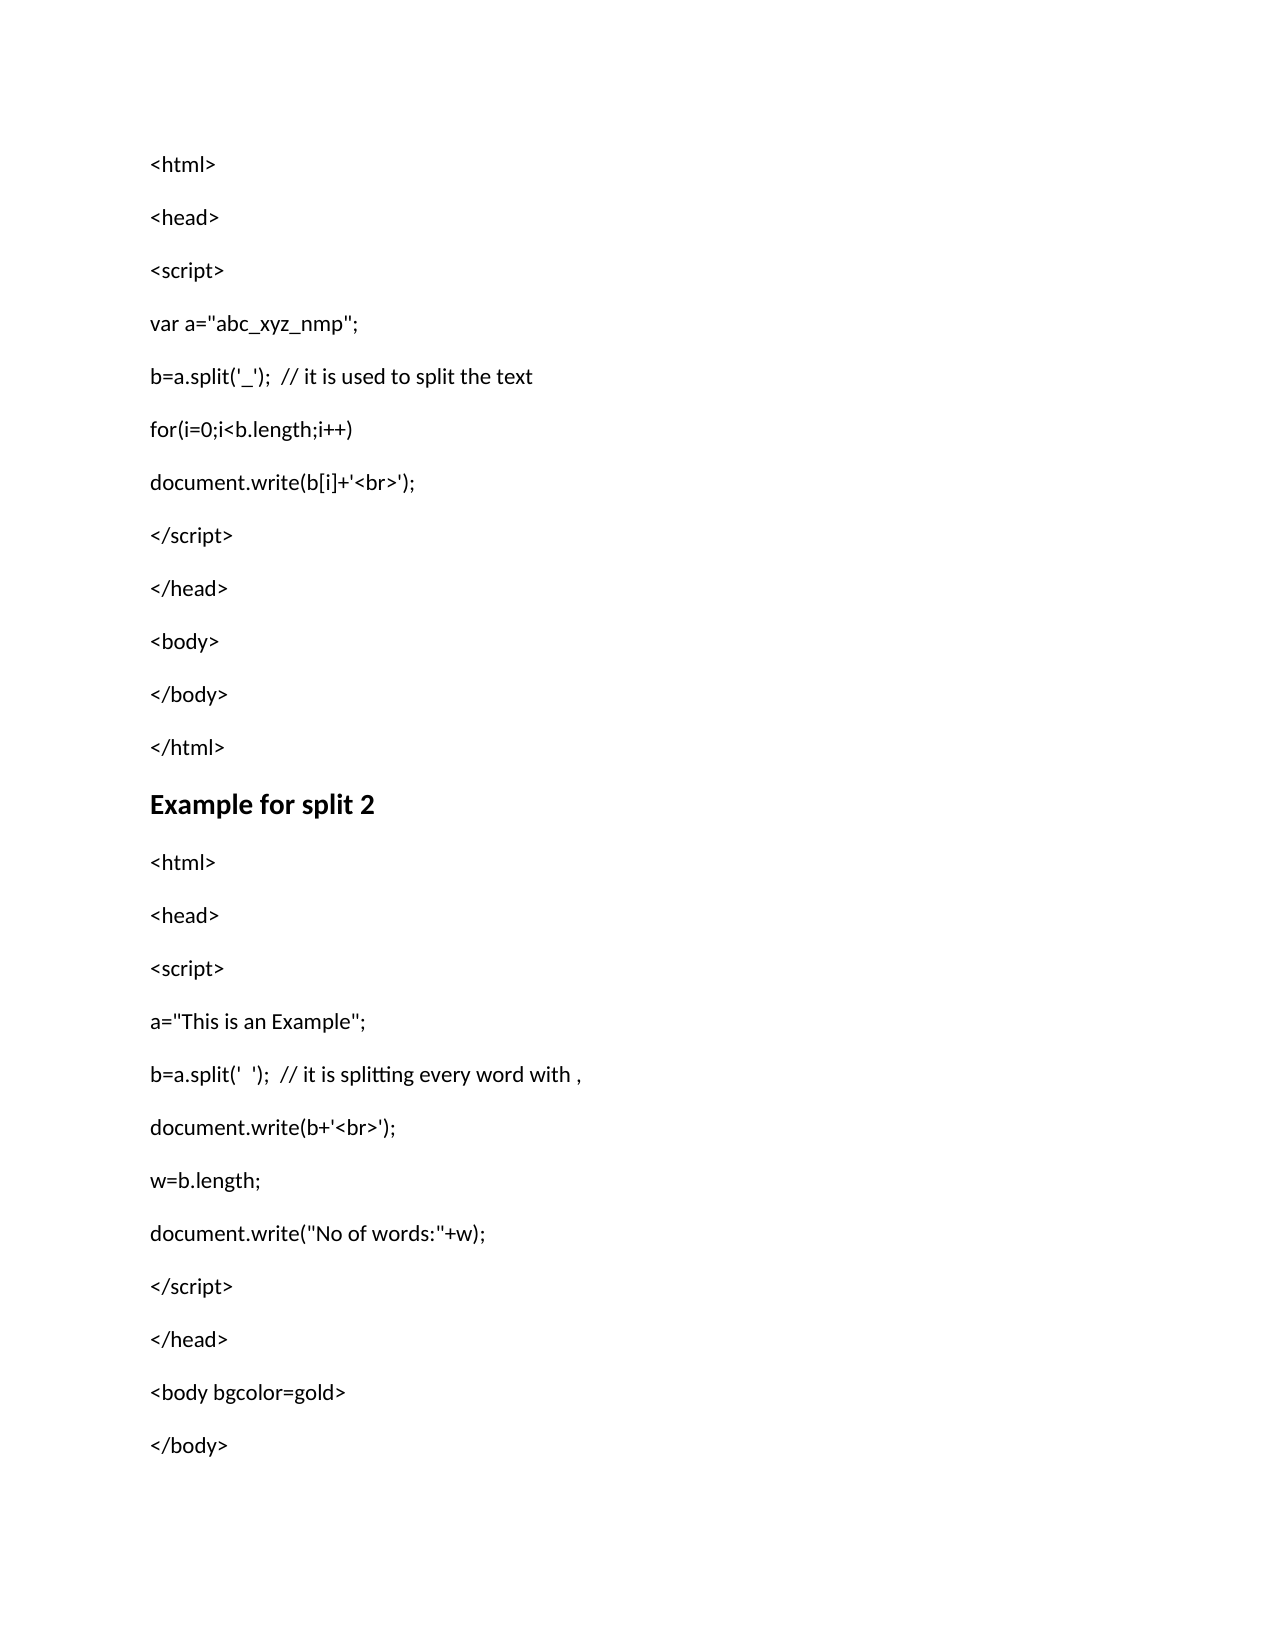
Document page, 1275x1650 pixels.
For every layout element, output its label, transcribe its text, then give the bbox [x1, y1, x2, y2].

text <script> [150, 954, 1125, 982]
text </script> [150, 1272, 1125, 1300]
text </head> [150, 574, 1125, 602]
text b=a.split('_'); // it is used to split the text [150, 362, 1125, 390]
text w=b.length; [150, 1166, 1125, 1194]
text document.write(b[i]+'<br>'); [150, 468, 1125, 496]
text </body> [150, 680, 1125, 708]
text b=a.split(' '); // it is splitting every word with , [150, 1060, 1125, 1088]
text </script> [150, 521, 1125, 549]
text a="This is an Example"; [150, 1007, 1125, 1035]
text <head> [150, 203, 1125, 231]
text document.write(b+'<br>'); [150, 1113, 1125, 1141]
text document.write("No of words:"+w); [150, 1219, 1125, 1247]
text var a="abc_xyz_nmp"; [150, 309, 1125, 337]
text for(i=0;i<b.length;i++) [150, 415, 1125, 443]
text <body bgcolor=gold> [150, 1378, 1125, 1406]
text </head> [150, 1325, 1125, 1353]
text </body> [150, 1431, 1125, 1459]
text Example for split 2 [150, 786, 1125, 822]
text </html> [150, 733, 1125, 761]
text <html> [150, 848, 1125, 876]
text <head> [150, 901, 1125, 929]
text <html> [150, 150, 1125, 178]
text <script> [150, 256, 1125, 284]
text <body> [150, 627, 1125, 655]
